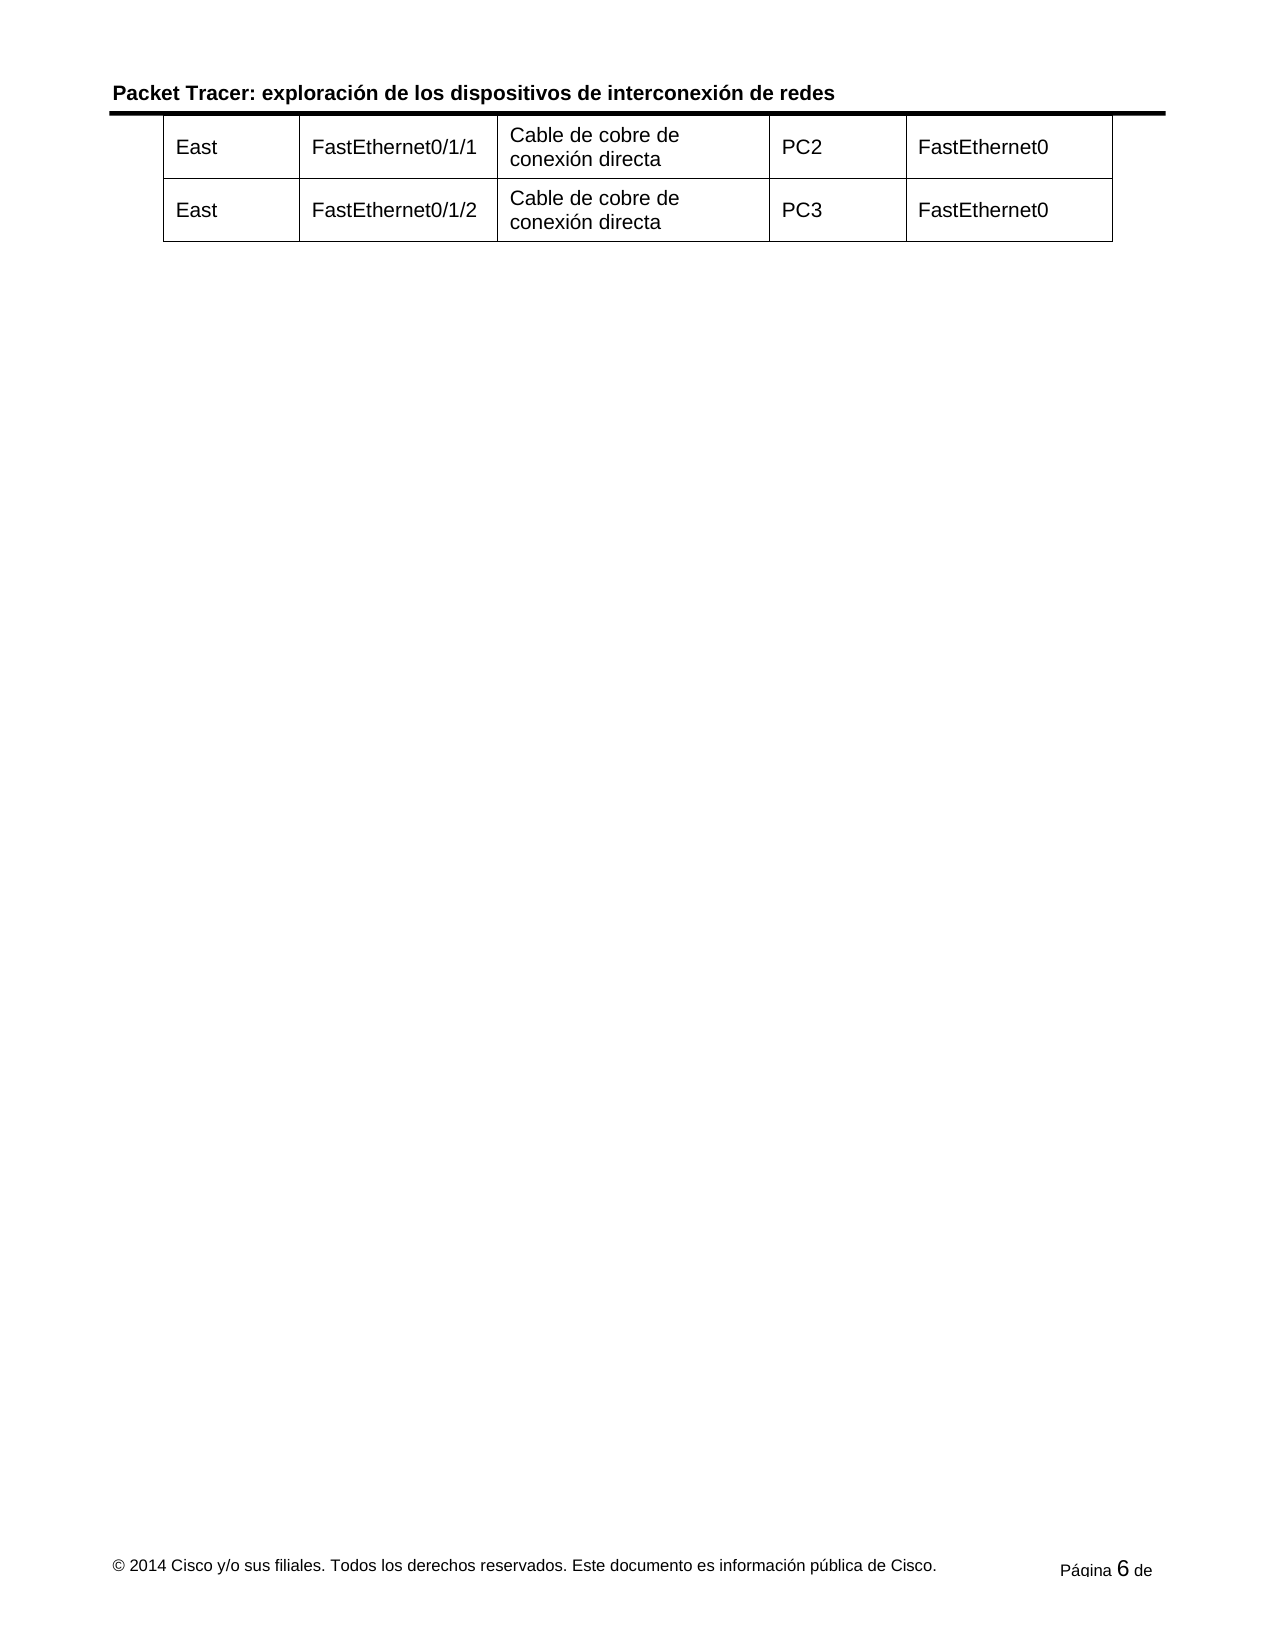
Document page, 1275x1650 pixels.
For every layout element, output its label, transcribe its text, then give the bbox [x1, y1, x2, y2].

table_cell FastEthernet0 [907, 179, 1112, 241]
table_cell Cable de cobre de conexión directa [498, 179, 769, 241]
table_cell PC3 [770, 179, 906, 241]
table_cell PC2 [770, 116, 906, 178]
table_cell East [164, 116, 299, 178]
table_cell East [164, 179, 299, 241]
table_cell FastEthernet0/1/2 [300, 179, 497, 241]
table_cell FastEthernet0 [907, 116, 1112, 178]
table_cell FastEthernet0/1/1 [300, 116, 497, 178]
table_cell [498, 116, 769, 178]
